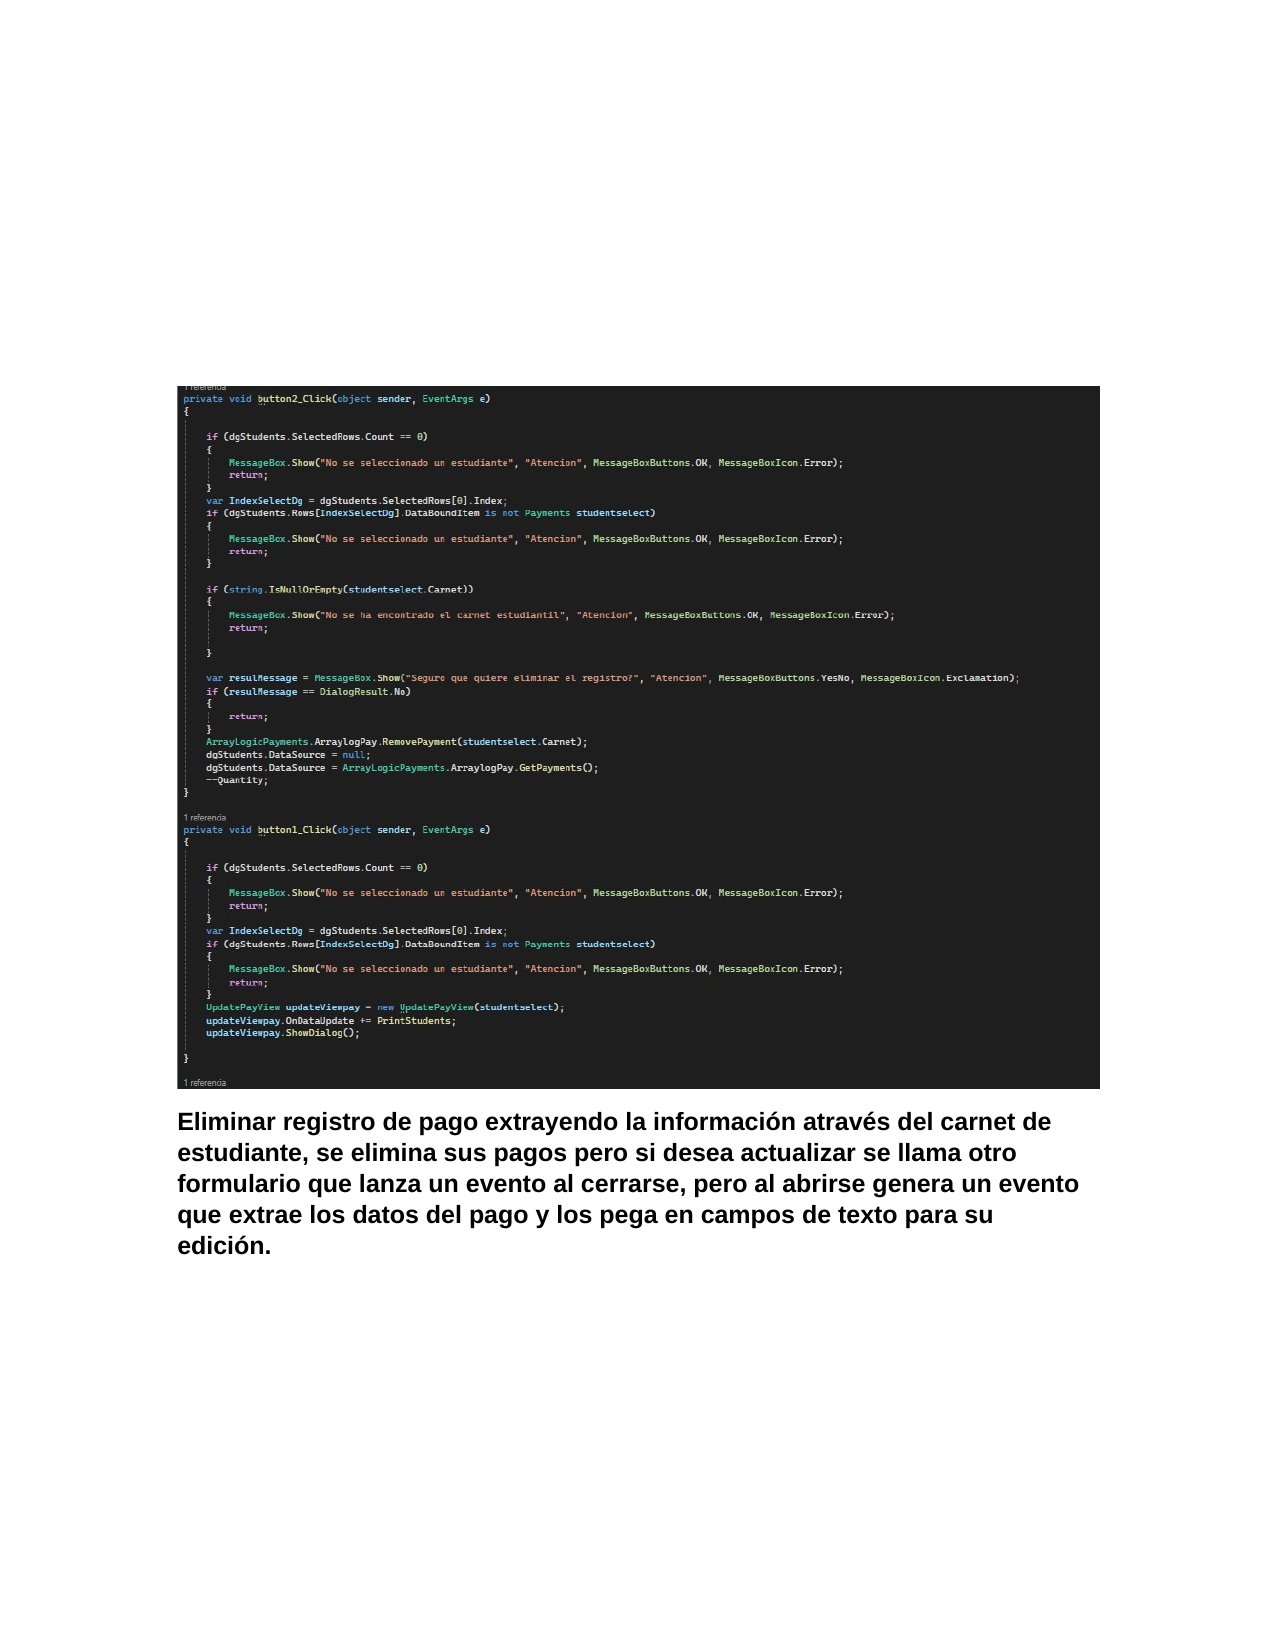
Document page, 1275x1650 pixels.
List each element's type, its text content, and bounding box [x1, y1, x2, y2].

text Eliminar registro de pago extrayendo la información através del carnet de estudiante, se elimina sus pagos pero si desea actualizar se llama otro formulario que lanza un evento al cerrarse, pero al abrirse genera un evento que extrae los datos del pago y los pega en campos de texto para su edición. [177, 1107, 1082, 1259]
picture [177, 386, 1100, 1089]
